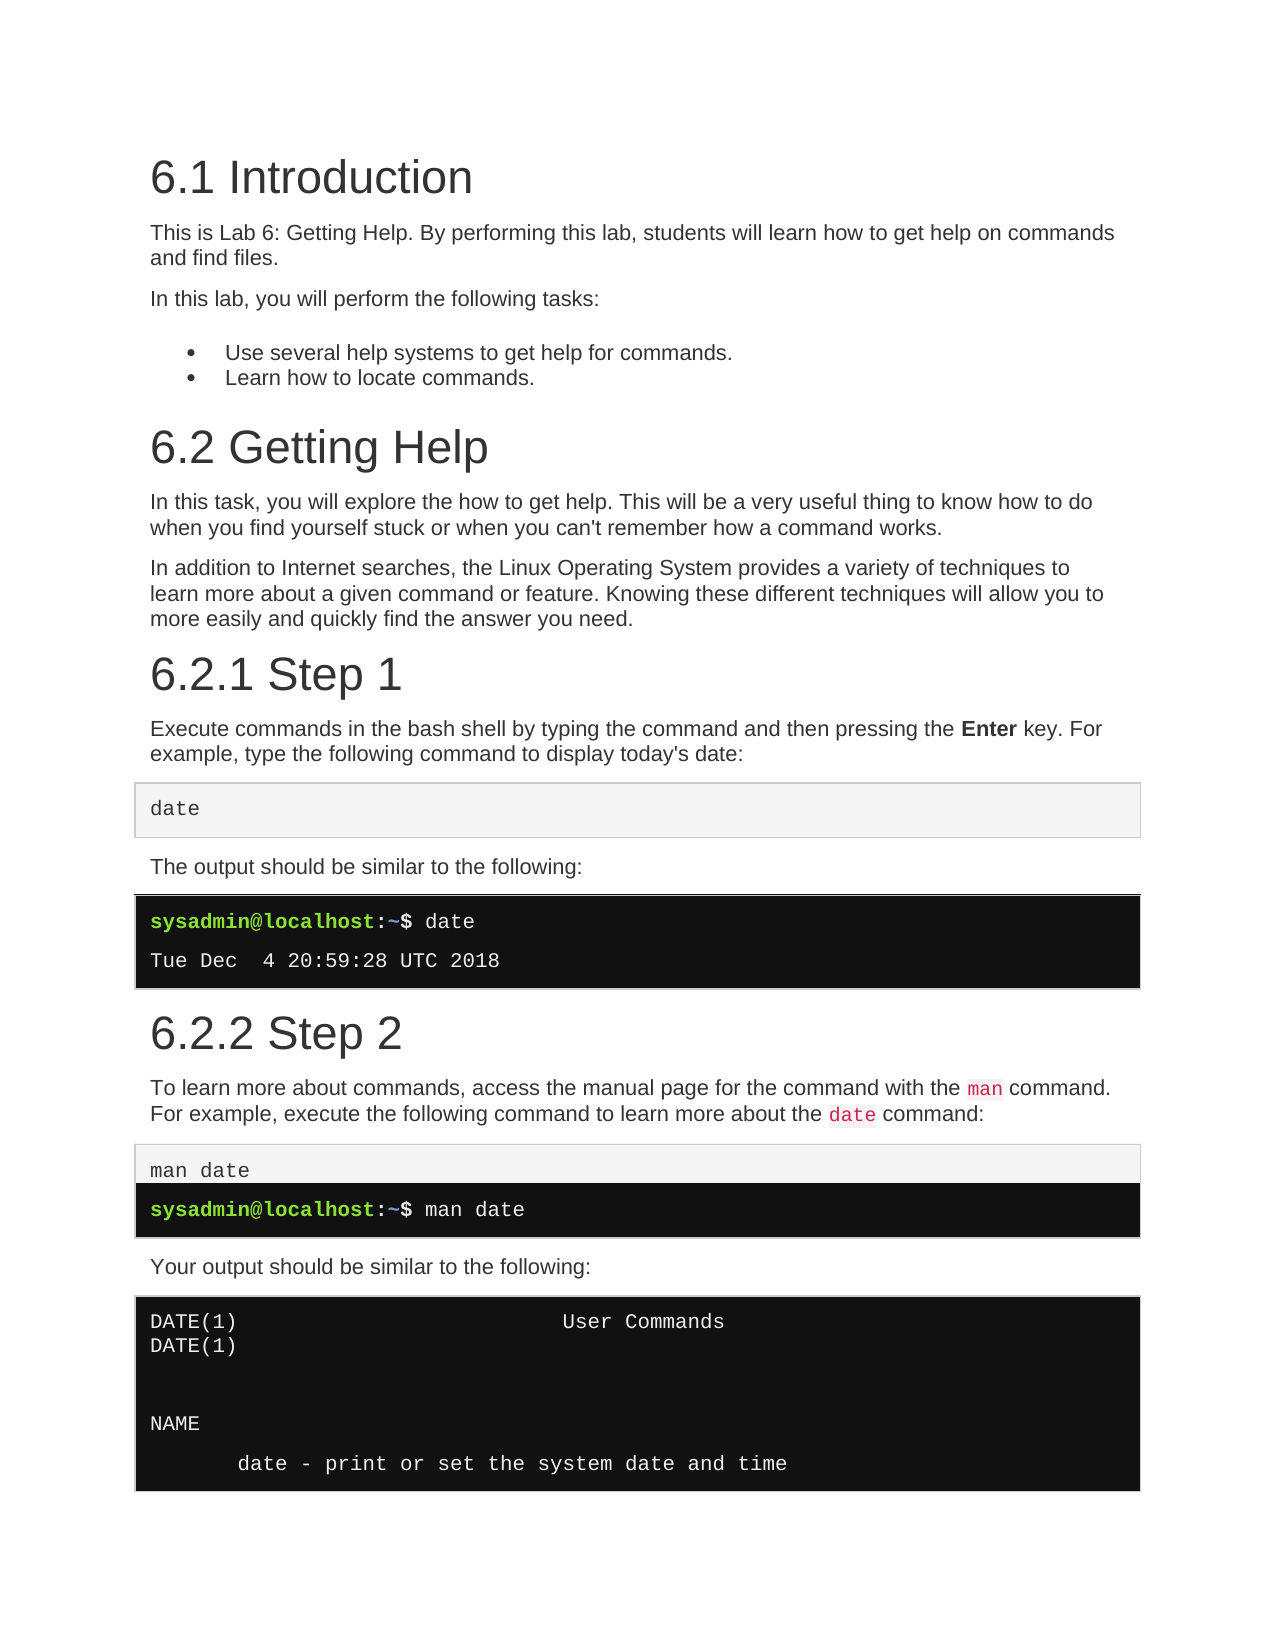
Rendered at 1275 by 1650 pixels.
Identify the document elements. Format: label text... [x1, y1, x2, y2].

text NAME [136, 1397, 1140, 1437]
text sysadmin@localhost:~$ man date [136, 1183, 1140, 1237]
subtitle 6.2.2 Step 2 [150, 1005, 1125, 1059]
text date [136, 784, 1140, 837]
text Execute commands in the bash shell by typing the command and then pressing the Enter key. For example, type the following command to display today's date: [150, 716, 1125, 766]
text In addition to Internet searches, the Linux Operating System provides a variety of techniques to learn more about a given command or feature. Knowing these different techniques will allow you to more easily and quickly find the answer you need. [150, 555, 1125, 631]
text date - print or set the system date and time [136, 1437, 1140, 1491]
text man date [136, 1145, 1140, 1183]
list Use several help systems to get help for commands. [187, 340, 1125, 365]
list Learn how to locate commands. [187, 365, 1125, 390]
text To learn more about commands, access the manual page for the command with the man command. For example, execute the following command to learn more about the date command: [150, 1075, 1125, 1128]
text sysadmin@localhost:~$ date [136, 896, 1140, 934]
subtitle 6.2 Getting Help [150, 419, 1125, 473]
text In this lab, you will perform the following tasks: [150, 286, 1125, 311]
text In this task, you will explore the how to get help. This will be a very useful thing to know how to do when you find yourself stuck or when you can't remember how a command works. [150, 489, 1125, 539]
text DATE(1) User Commands DATE(1) [136, 1297, 1140, 1358]
text This is Lab 6: Getting Help. By performing this lab, students will learn how to get help on commands and find files. [150, 219, 1125, 270]
text The output should be similar to the following: [150, 854, 1125, 879]
text Your output should be similar to the following: [150, 1254, 1125, 1279]
text 6.2.1 Step 1 [150, 646, 1125, 700]
text 6.1 Introduction [150, 150, 1125, 204]
text Tue Dec 4 20:59:28 UTC 2018 [136, 934, 1140, 988]
